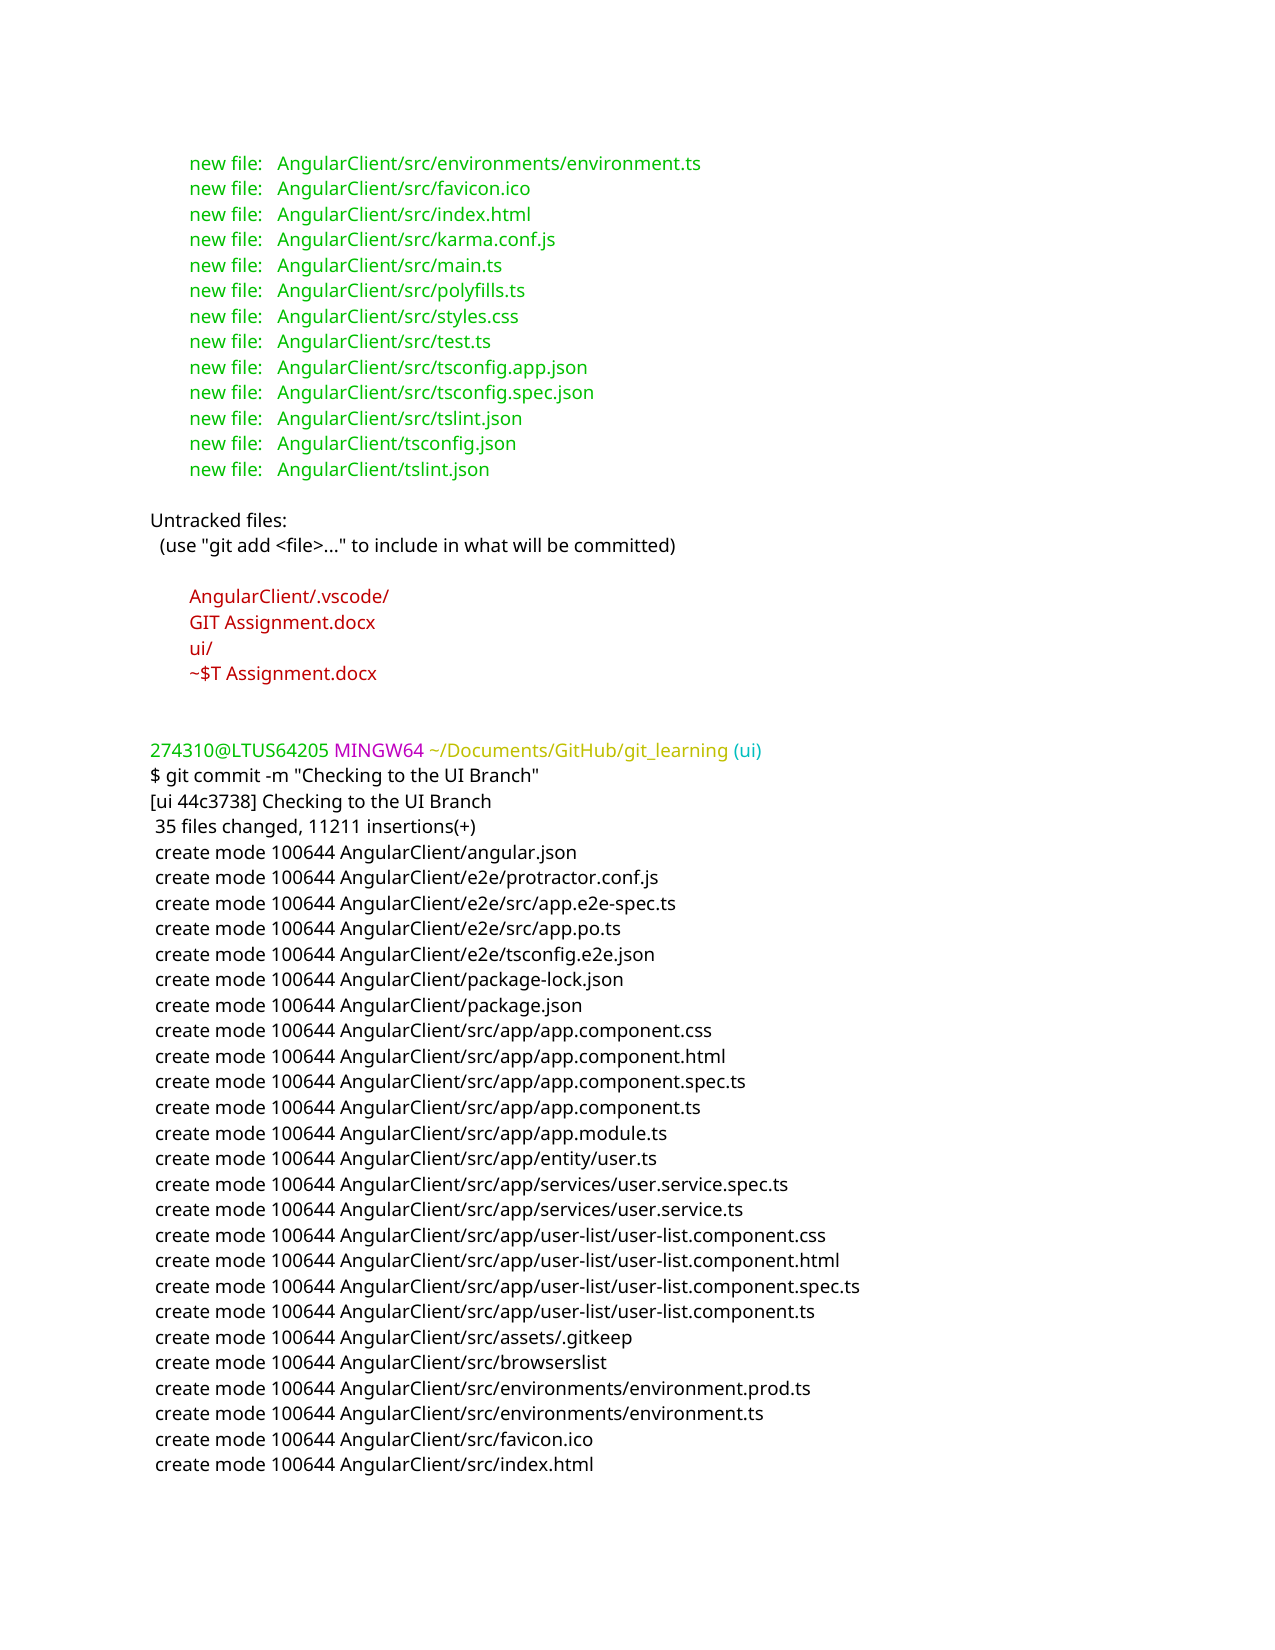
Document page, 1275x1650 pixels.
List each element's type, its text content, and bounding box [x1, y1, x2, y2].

text 35 files changed, 11211 insertions(+) [150, 813, 1125, 839]
text create mode 100644 AngularClient/src/app/user-list/user-list.component.spec.ts [150, 1273, 1125, 1298]
text new file: AngularClient/src/environments/environment.ts [150, 150, 1125, 176]
text create mode 100644 AngularClient/src/app/app.component.ts [150, 1094, 1125, 1120]
text create mode 100644 AngularClient/src/app/entity/user.ts [150, 1145, 1125, 1171]
text new file: AngularClient/tsconfig.json [150, 431, 1125, 456]
text new file: AngularClient/src/tsconfig.app.json [150, 354, 1125, 380]
text create mode 100644 AngularClient/src/environments/environment.prod.ts [150, 1375, 1125, 1401]
text create mode 100644 AngularClient/src/assets/.gitkeep [150, 1324, 1125, 1349]
text create mode 100644 AngularClient/src/app/app.component.spec.ts [150, 1069, 1125, 1094]
text create mode 100644 AngularClient/e2e/src/app.po.ts [150, 916, 1125, 941]
text new file: AngularClient/src/karma.conf.js [150, 227, 1125, 252]
text create mode 100644 AngularClient/e2e/src/app.e2e-spec.ts [150, 890, 1125, 916]
text create mode 100644 AngularClient/angular.json [150, 839, 1125, 864]
text new file: AngularClient/src/tslint.json [150, 405, 1125, 431]
text create mode 100644 AngularClient/src/app/services/user.service.spec.ts [150, 1171, 1125, 1196]
text create mode 100644 AngularClient/src/browserslist [150, 1349, 1125, 1375]
text create mode 100644 AngularClient/src/index.html [150, 1452, 1125, 1477]
text create mode 100644 AngularClient/src/environments/environment.ts [150, 1401, 1125, 1426]
text new file: AngularClient/tslint.json [150, 456, 1125, 482]
text AngularClient/.vscode/ [150, 584, 1125, 609]
text create mode 100644 AngularClient/src/app/app.component.html [150, 1043, 1125, 1069]
text create mode 100644 AngularClient/e2e/tsconfig.e2e.json [150, 941, 1125, 967]
text GIT Assignment.docx [150, 609, 1125, 635]
text new file: AngularClient/src/polyfills.ts [150, 278, 1125, 303]
text create mode 100644 AngularClient/src/app/services/user.service.ts [150, 1196, 1125, 1222]
text $ git commit -m "Checking to the UI Branch" [150, 762, 1125, 788]
text create mode 100644 AngularClient/src/app/app.module.ts [150, 1120, 1125, 1145]
text new file: AngularClient/src/main.ts [150, 252, 1125, 278]
text create mode 100644 AngularClient/src/app/user-list/user-list.component.css [150, 1222, 1125, 1247]
text create mode 100644 AngularClient/src/app/user-list/user-list.component.html [150, 1247, 1125, 1273]
text create mode 100644 AngularClient/src/favicon.ico [150, 1426, 1125, 1452]
text (use "git add <file>..." to include in what will be committed) [150, 533, 1125, 558]
text create mode 100644 AngularClient/package.json [150, 992, 1125, 1018]
text [ui 44c3738] Checking to the UI Branch [150, 788, 1125, 813]
text 274310@LTUS64205 MINGW64 ~/Documents/GitHub/git_learning (ui) [150, 737, 1125, 762]
text create mode 100644 AngularClient/package-lock.json [150, 967, 1125, 992]
text ui/ [150, 635, 1125, 660]
text new file: AngularClient/src/favicon.ico [150, 176, 1125, 201]
text create mode 100644 AngularClient/e2e/protractor.conf.js [150, 864, 1125, 890]
text new file: AngularClient/src/tsconfig.spec.json [150, 380, 1125, 405]
text ~$T Assignment.docx [150, 660, 1125, 686]
text new file: AngularClient/src/test.ts [150, 329, 1125, 354]
text Untracked files: [150, 507, 1125, 533]
text create mode 100644 AngularClient/src/app/app.component.css [150, 1018, 1125, 1043]
text new file: AngularClient/src/index.html [150, 201, 1125, 227]
text new file: AngularClient/src/styles.css [150, 303, 1125, 329]
text create mode 100644 AngularClient/src/app/user-list/user-list.component.ts [150, 1298, 1125, 1324]
